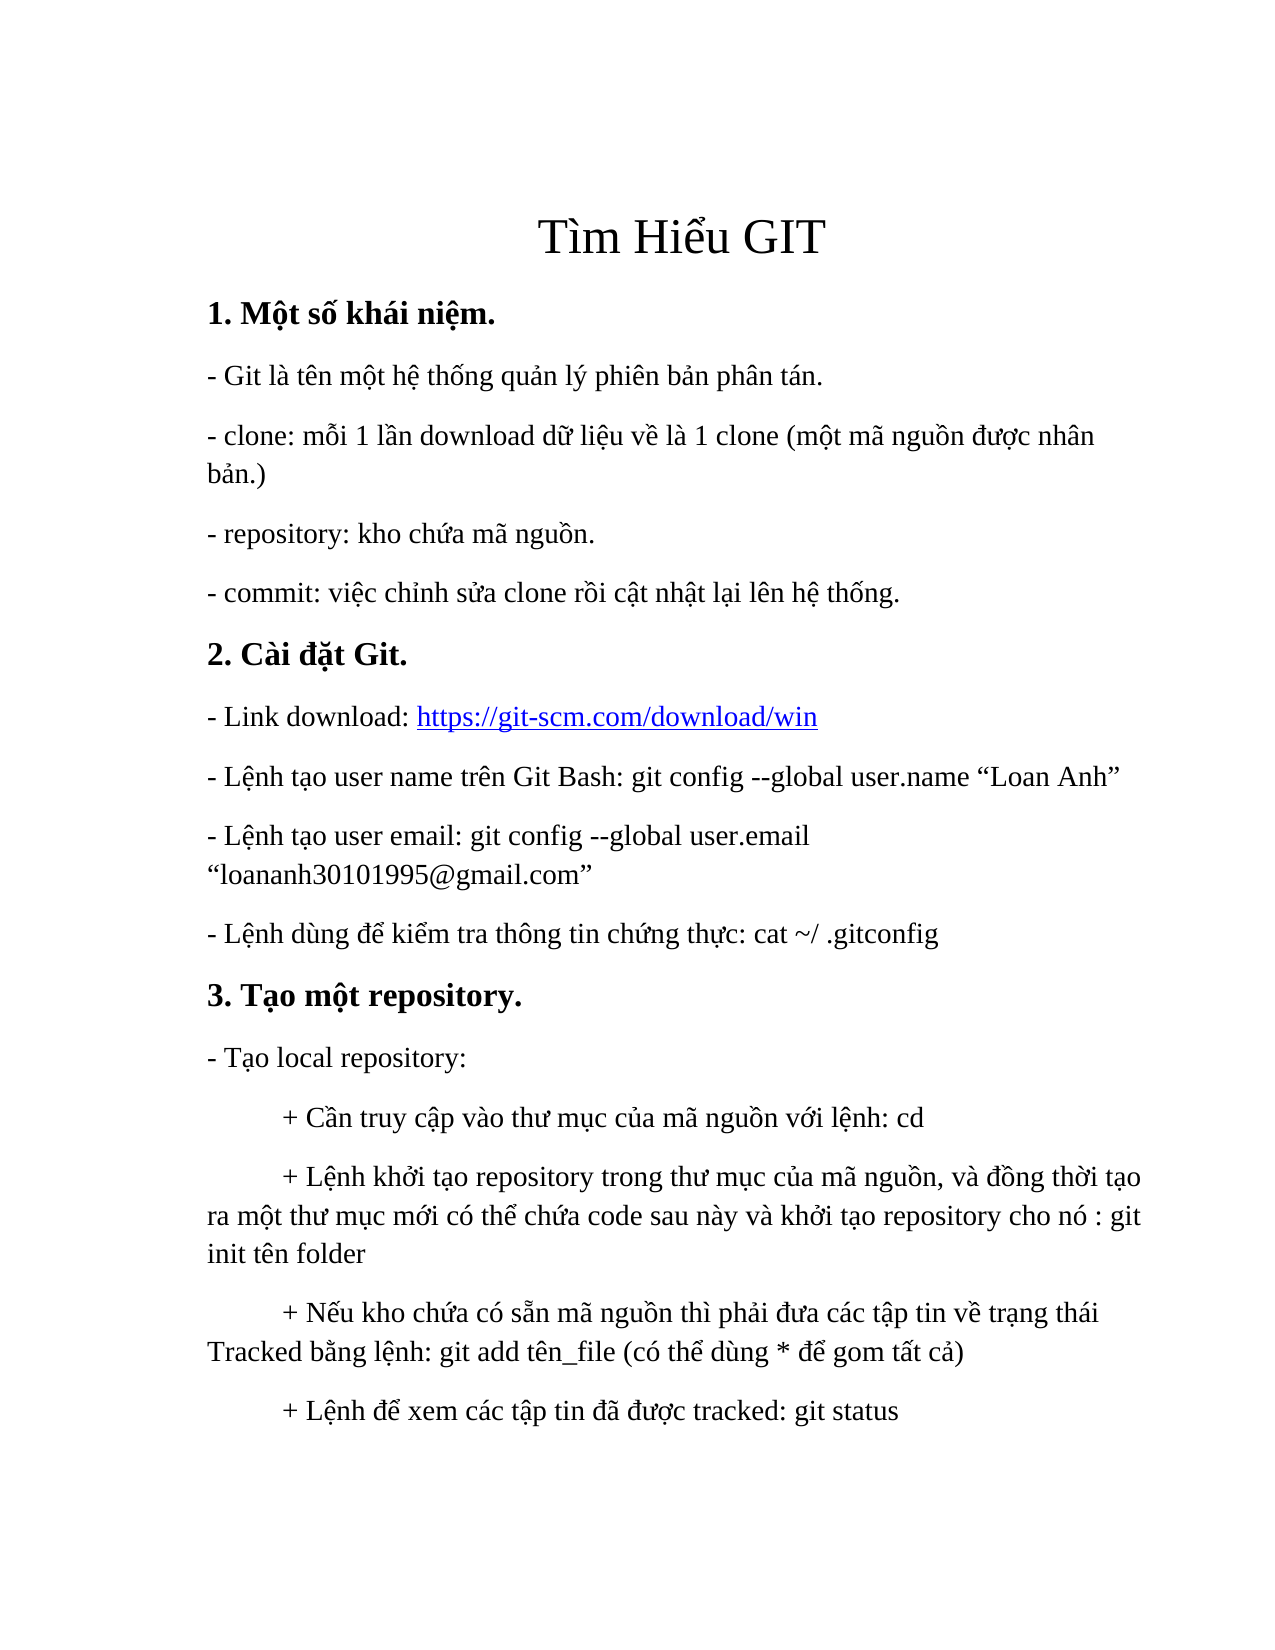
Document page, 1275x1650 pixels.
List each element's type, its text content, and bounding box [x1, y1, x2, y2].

text 2. Cài đặt Git. [207, 634, 1157, 673]
text + Lệnh khởi tạo repository trong thư mục của mã nguồn, và đồng thời tạo ra một thư mục mới có thể chứa code sau này và khởi tạo repository cho nó : git init tên folder [207, 1159, 1157, 1270]
text - repository: kho chứa mã nguồn. [207, 516, 1157, 549]
text + Lệnh để xem các tập tin đã được tracked: git status [207, 1393, 1157, 1427]
text 3. Tạo một repository. [207, 976, 1157, 1014]
text + Cần truy cập vào thư mục của mã nguồn với lệnh: cd [207, 1100, 1157, 1133]
text - commit: việc chỉnh sửa clone rồi cật nhật lại lên hệ thống. [207, 575, 1157, 609]
text Tìm Hiểu GIT [207, 207, 1157, 264]
text - Lệnh dùng để kiểm tra thông tin chứng thực: cat ~/ .gitconfig [207, 916, 1157, 950]
text - Git là tên một hệ thống quản lý phiên bản phân tán. [207, 358, 1157, 392]
text - Lệnh tạo user name trên Git Bash: git config --global user.name “Loan Anh” [207, 759, 1157, 792]
text - Link download: https://git-scm.com/download/win [207, 699, 1157, 733]
text - Lệnh tạo user email: git config --global user.email “loananh30101995@gmail.com” [207, 818, 1157, 890]
text 1. Một số khái niệm. [207, 294, 1157, 332]
text - clone: mỗi 1 lần download dữ liệu về là 1 clone (một mã nguồn được nhân bản.) [207, 418, 1157, 490]
text + Nếu kho chứa có sẵn mã nguồn thì phải đưa các tập tin về trạng thái Tracked bằng lệnh: git add tên_file (có thể dùng * để gom tất cả) [207, 1296, 1157, 1368]
text - Tạo local repository: [207, 1040, 1157, 1074]
